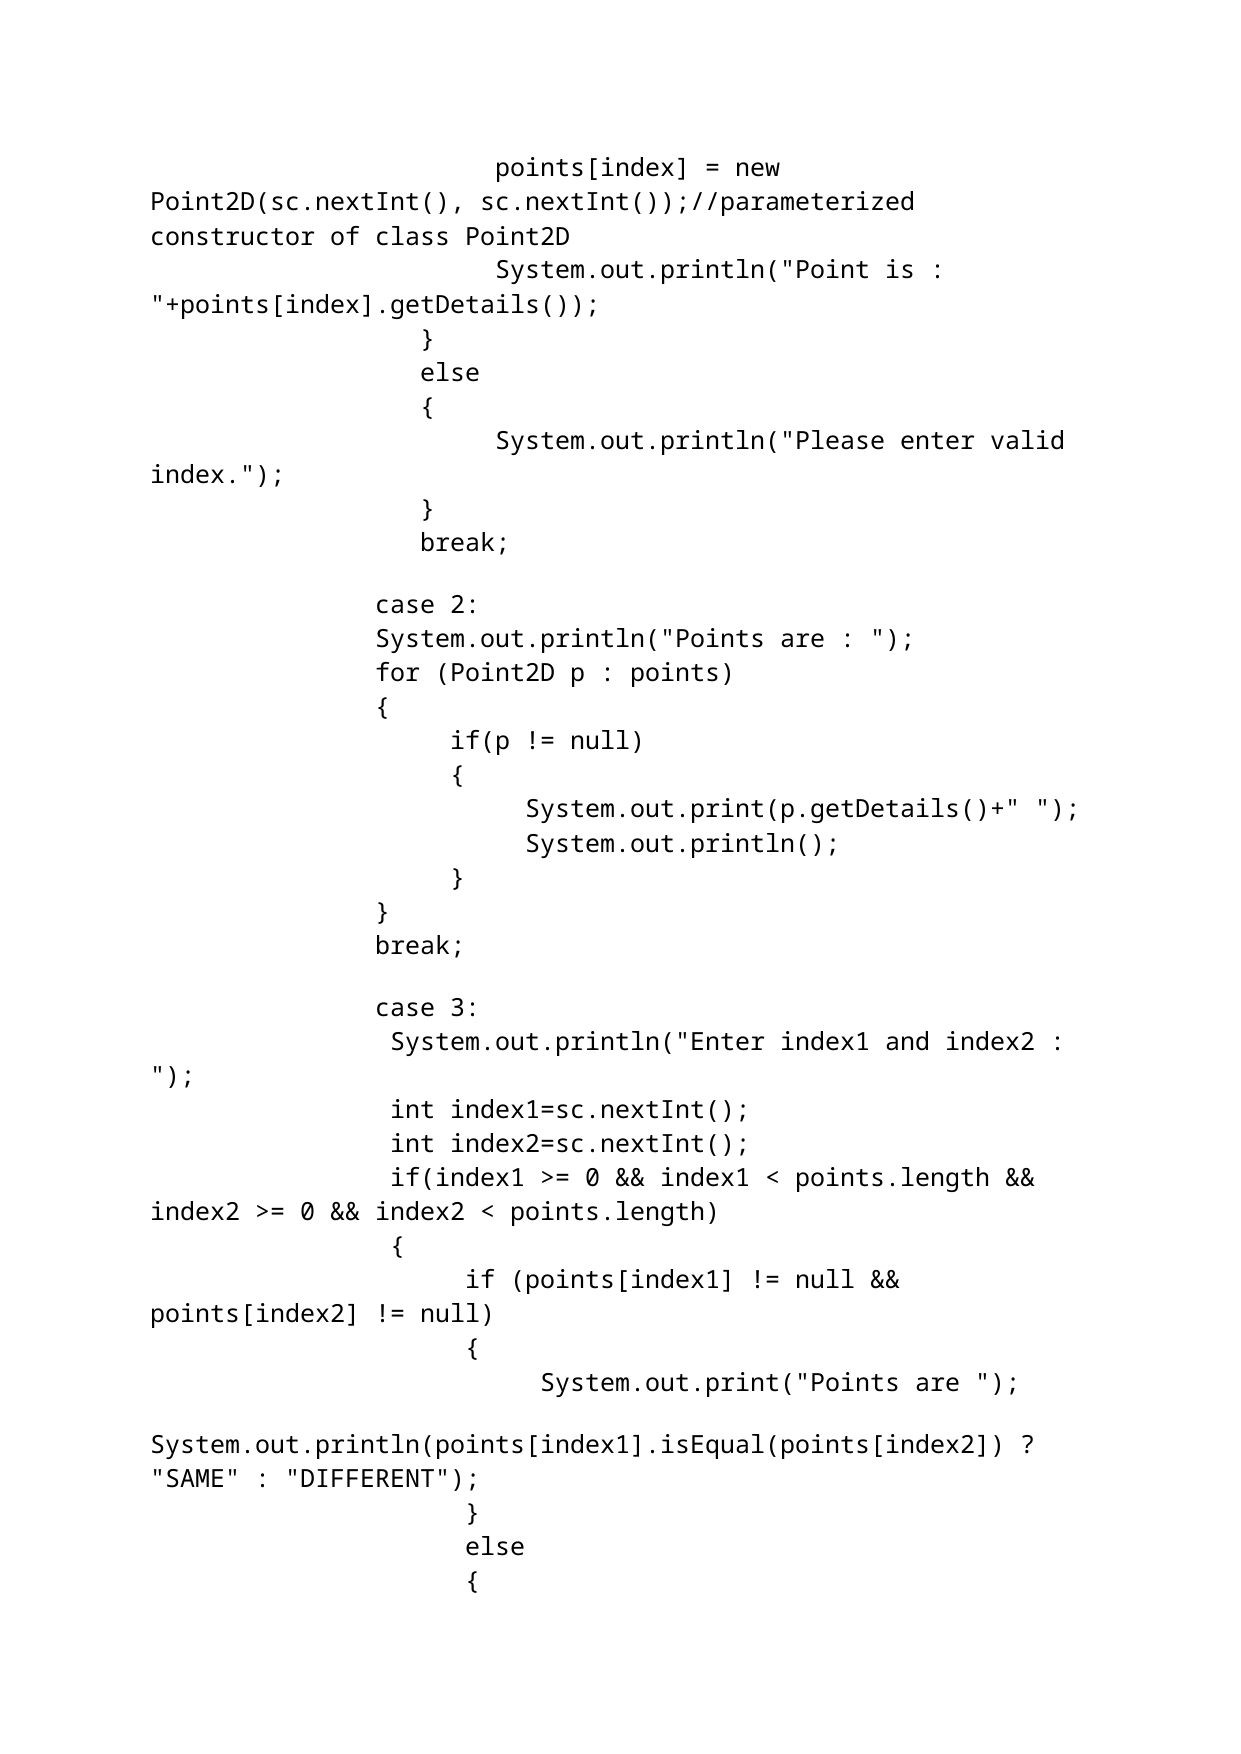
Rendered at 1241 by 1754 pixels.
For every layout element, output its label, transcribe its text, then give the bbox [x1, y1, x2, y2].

text case 3: [150, 989, 1090, 1023]
text { [150, 1562, 1090, 1597]
text } [150, 491, 1090, 525]
text System.out.println(points[index1].isEqual(points[index2]) ? "SAME" : "DIFFERENT"); [150, 1398, 1090, 1494]
text System.out.println("Points are : "); [150, 621, 1090, 655]
text for (Point2D p : points) [150, 655, 1090, 689]
text } [150, 893, 1090, 927]
text int index1=sc.nextInt(); [150, 1092, 1090, 1126]
text System.out.println("Point is : "+points[index].getDetails()); [150, 252, 1090, 320]
text { [150, 689, 1090, 723]
text if (points[index1] != null && points[index2] != null) [150, 1262, 1090, 1330]
text System.out.println(); [150, 825, 1090, 859]
text { [150, 388, 1090, 422]
text System.out.print(p.getDetails()+" "); [150, 791, 1090, 825]
text break; [150, 927, 1090, 961]
text if(p != null) [150, 723, 1090, 757]
text { [150, 1330, 1090, 1364]
text { [150, 1228, 1090, 1262]
text System.out.println("Please enter valid index."); [150, 422, 1090, 491]
text points[index] = new Point2D(sc.nextInt(), sc.nextInt());//parameterized constructor of class Point2D [150, 150, 1090, 252]
text } [150, 320, 1090, 354]
text break; [150, 525, 1090, 559]
text } [150, 859, 1090, 893]
text if(index1 >= 0 && index1 < points.length && index2 >= 0 && index2 < points.length) [150, 1160, 1090, 1228]
text System.out.println("Enter index1 and index2 : "); [150, 1023, 1090, 1092]
text else [150, 354, 1090, 388]
text System.out.print("Points are "); [150, 1364, 1090, 1398]
text { [150, 757, 1090, 791]
text case 2: [150, 587, 1090, 621]
text } [150, 1494, 1090, 1528]
text else [150, 1528, 1090, 1562]
text int index2=sc.nextInt(); [150, 1126, 1090, 1160]
